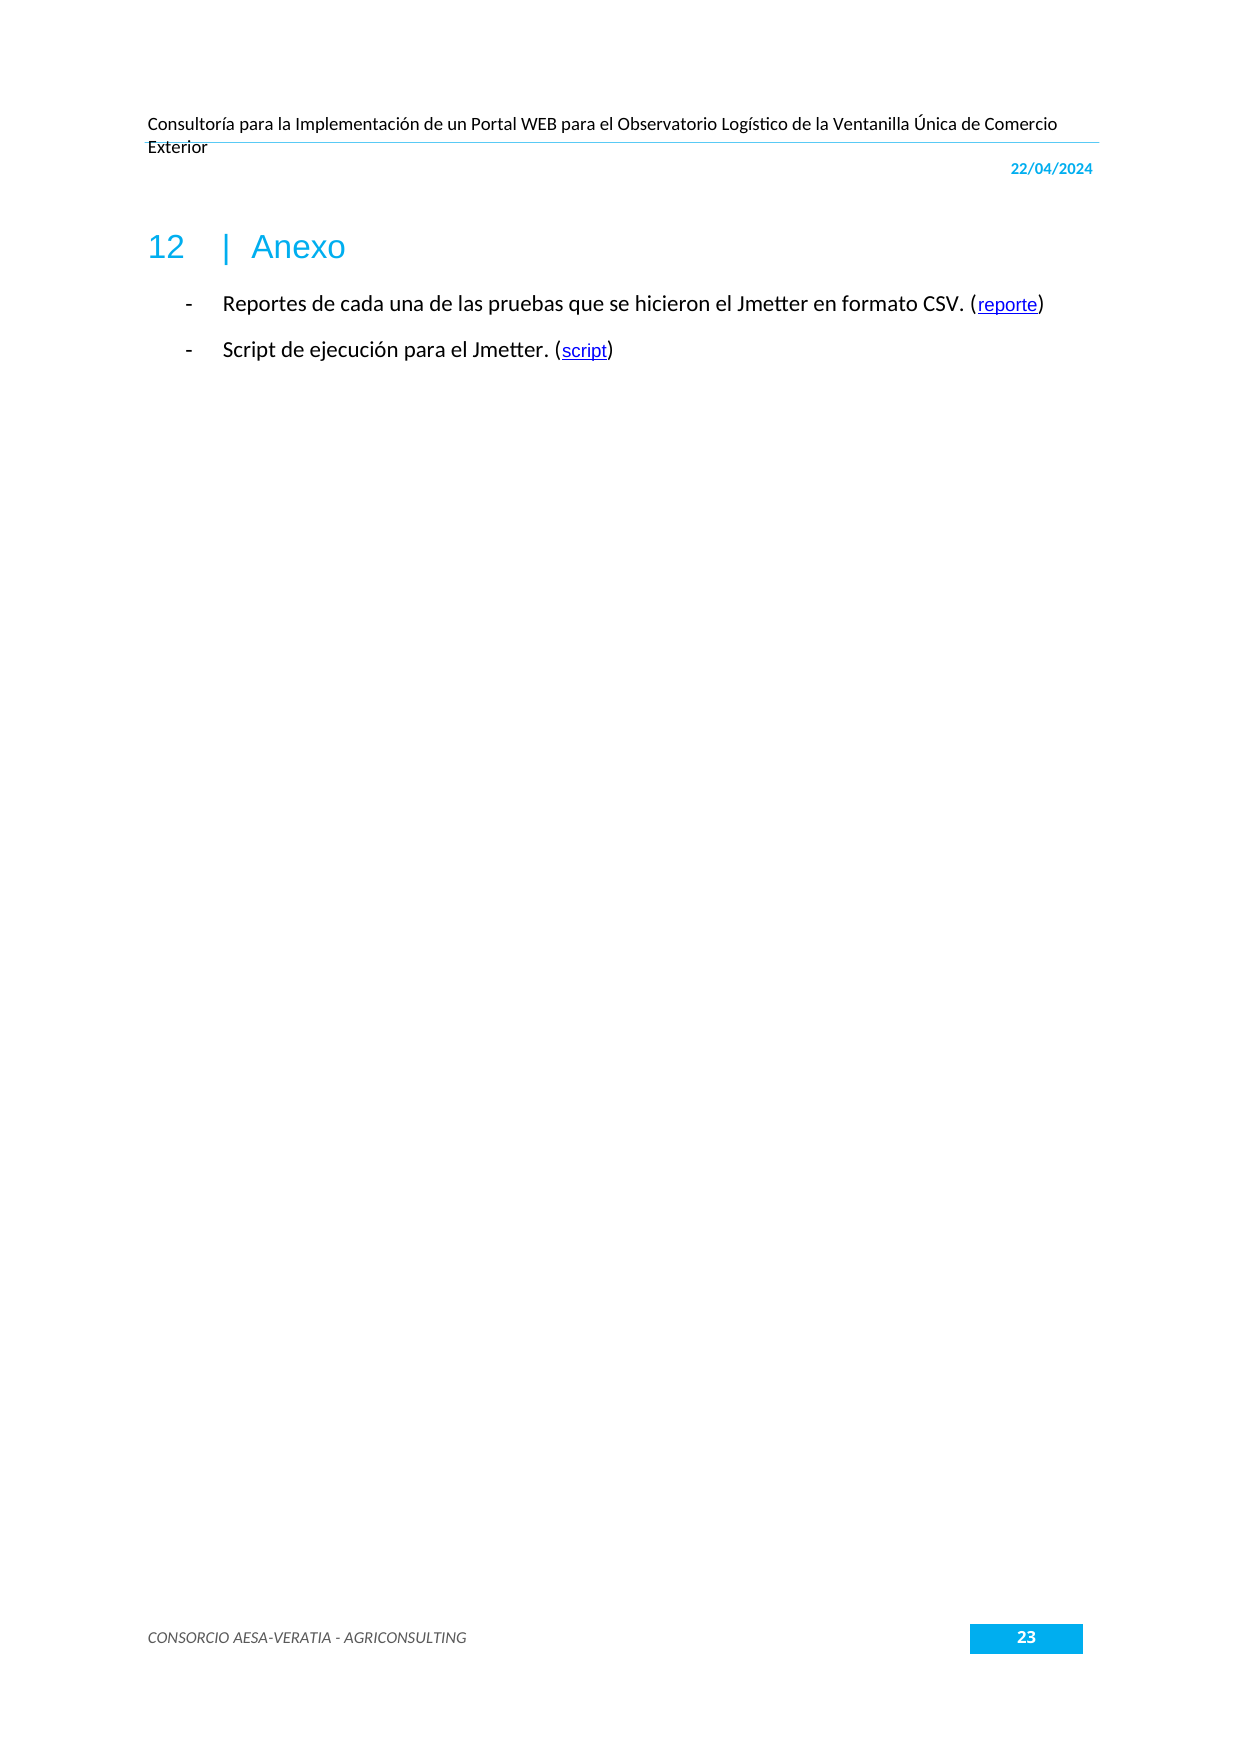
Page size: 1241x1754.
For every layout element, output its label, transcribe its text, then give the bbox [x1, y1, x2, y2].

list Script de ejecución para el Jmetter. (script) [185, 333, 1092, 364]
list Reportes de cada una de las pruebas que se hicieron el Jmetter en formato CSV. (reporte) [185, 287, 1092, 318]
subtitle Anexo [148, 228, 1092, 266]
